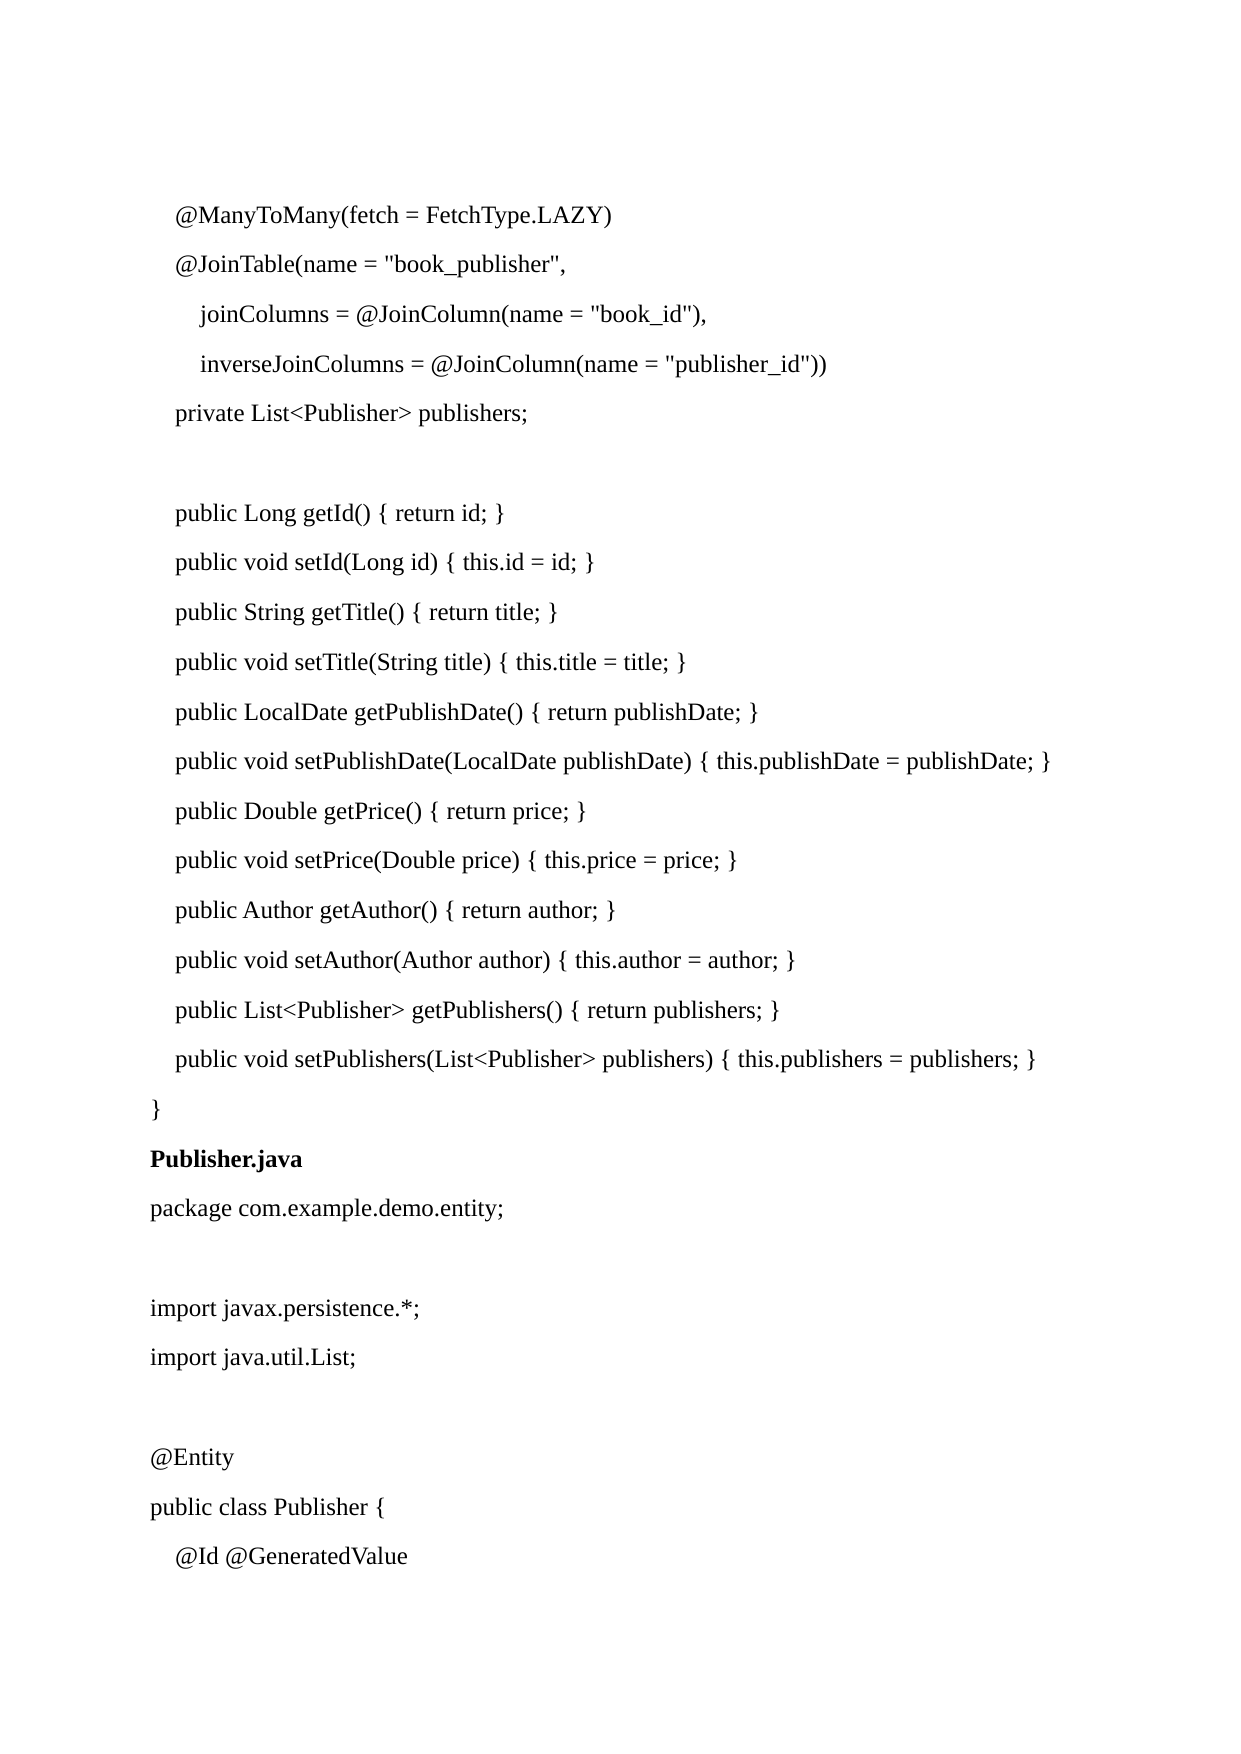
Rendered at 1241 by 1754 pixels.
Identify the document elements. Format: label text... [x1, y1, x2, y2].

text public LocalDate getPublishDate() { return publishDate; } [150, 697, 1090, 725]
text public class Publisher { [150, 1492, 1090, 1520]
text public void setTitle(String title) { this.title = title; } [150, 647, 1090, 676]
text } [150, 1094, 1090, 1123]
text public List<Publisher> getPublishers() { return publishers; } [150, 995, 1090, 1023]
text private List<Publisher> publishers; [150, 398, 1090, 427]
text @Entity [150, 1442, 1090, 1471]
text import java.util.List; [150, 1342, 1090, 1371]
text public Long getId() { return id; } [150, 498, 1090, 527]
text public void setId(Long id) { this.id = id; } [150, 547, 1090, 576]
text public String getTitle() { return title; } [150, 597, 1090, 626]
text inverseJoinColumns = @JoinColumn(name = "publisher_id")) [150, 349, 1090, 377]
text public void setPublishers(List<Publisher> publishers) { this.publishers = publishers; } [150, 1044, 1090, 1073]
text @JoinTable(name = "book_publisher", [150, 249, 1090, 278]
text public void setPrice(Double price) { this.price = price; } [150, 846, 1090, 874]
text @Id @GeneratedValue [150, 1541, 1090, 1570]
text package com.example.demo.entity; [150, 1193, 1090, 1222]
text public Double getPrice() { return price; } [150, 796, 1090, 825]
text public void setAuthor(Author author) { this.author = author; } [150, 945, 1090, 974]
text public Author getAuthor() { return author; } [150, 895, 1090, 924]
text public void setPublishDate(LocalDate publishDate) { this.publishDate = publishDate; } [150, 746, 1090, 775]
text import javax.persistence.*; [150, 1293, 1090, 1322]
text @ManyToMany(fetch = FetchType.LAZY) [150, 200, 1090, 228]
text Publisher.java [150, 1144, 1090, 1172]
text joinColumns = @JoinColumn(name = "book_id"), [150, 299, 1090, 328]
